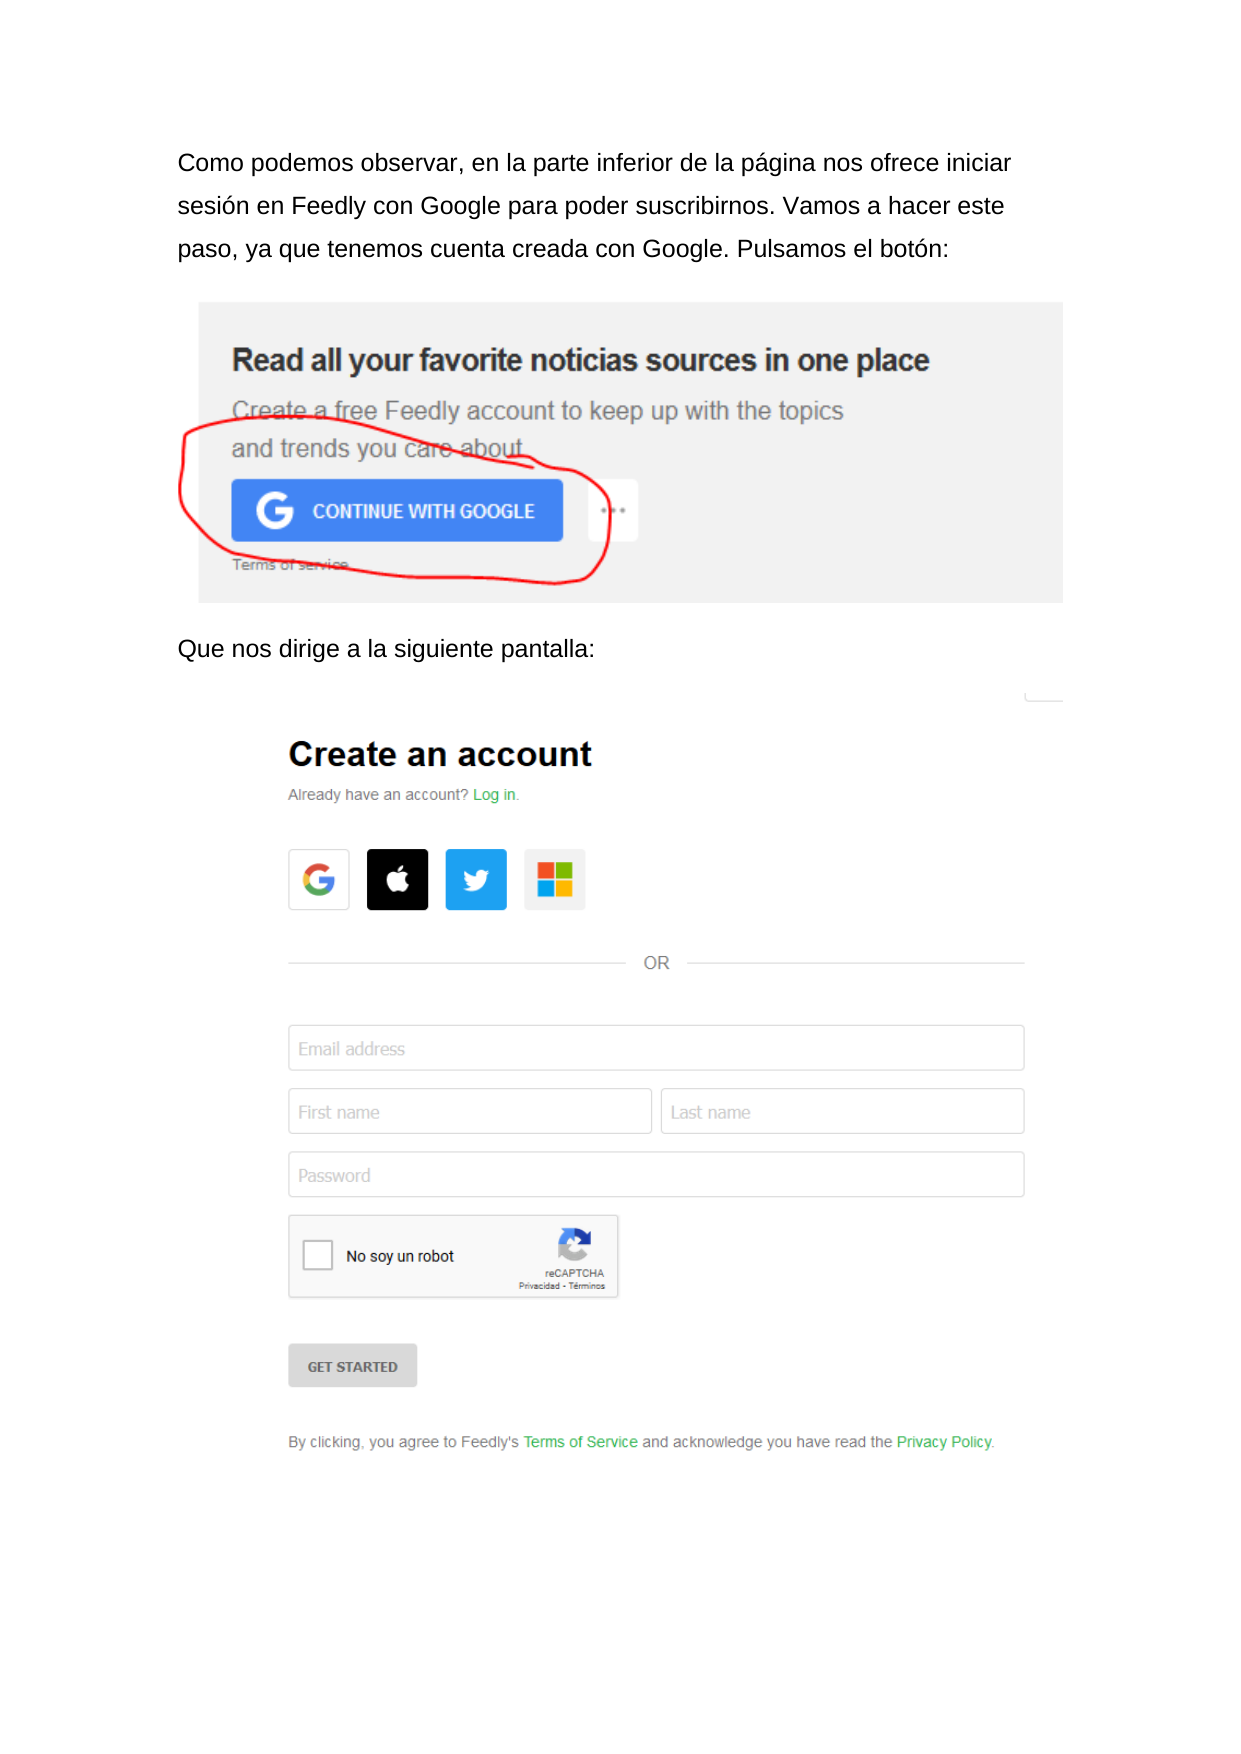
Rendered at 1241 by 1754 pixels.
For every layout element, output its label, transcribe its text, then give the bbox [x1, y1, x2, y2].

picture [177, 293, 1063, 603]
text Como podemos observar, en la parte inferior de la página nos ofrece iniciar sesión en Feedly con Google para poder suscribirnos. Vamos a hacer este paso, ya que tenemos cuenta creada con Google. Pulsamos el botón: [177, 148, 1063, 263]
picture [177, 693, 1063, 1480]
text Que nos dirige a la siguiente pantalla: [177, 634, 1063, 662]
